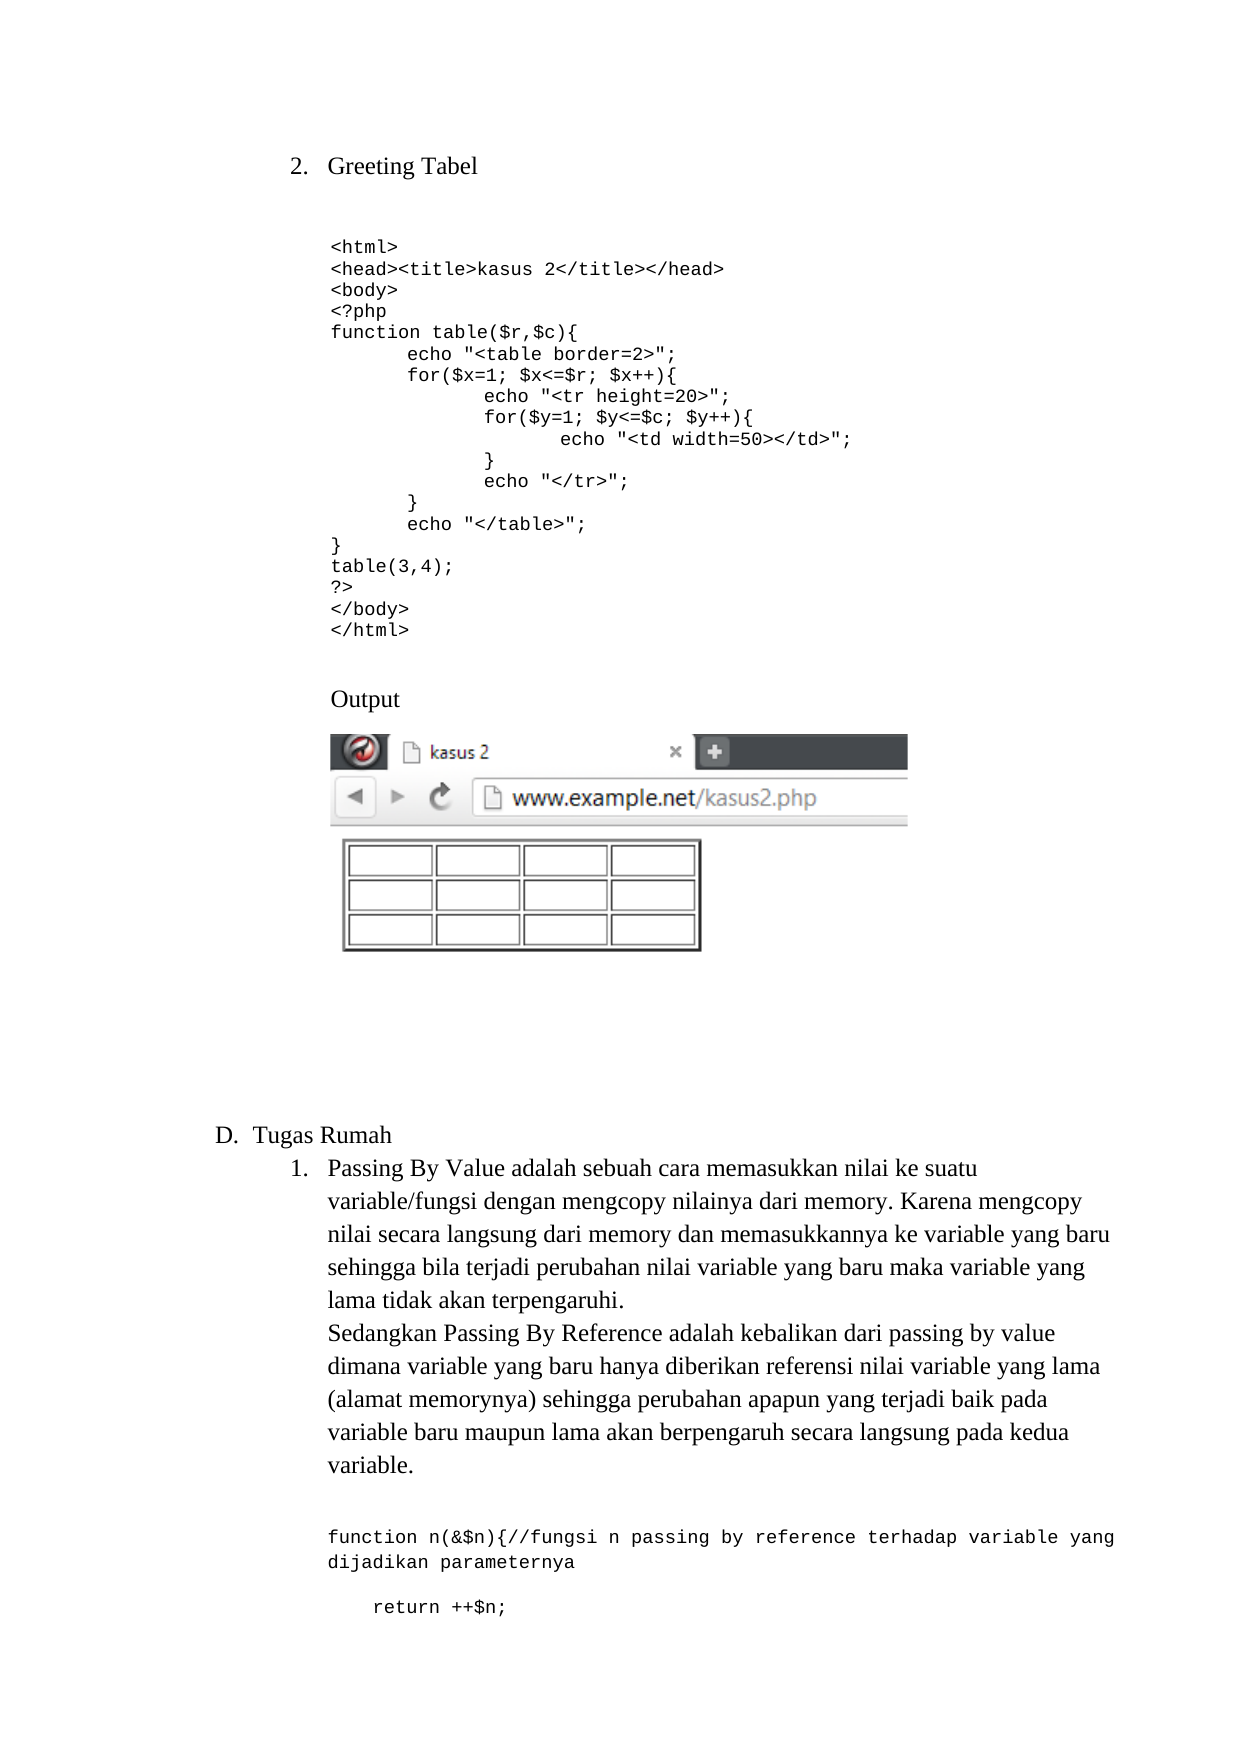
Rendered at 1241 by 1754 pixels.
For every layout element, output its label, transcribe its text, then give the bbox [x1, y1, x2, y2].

text table(3,4); [330, 557, 1122, 578]
text echo "</table>"; [330, 514, 1122, 536]
text Output [330, 684, 1122, 713]
text } [330, 451, 1122, 472]
text function n(&$n){//fungsi n passing by reference terhadap variable yang dijadikan parameternya [327, 1528, 1122, 1574]
text <body> [330, 281, 1122, 302]
list Tugas Rumah [215, 1120, 1122, 1149]
text } [330, 536, 1122, 557]
text return ++$n; [327, 1598, 1122, 1619]
text ?> [330, 578, 1122, 599]
text echo "<table border=2>"; [330, 344, 1122, 366]
text for($x=1; $x<=$r; $x++){ [330, 366, 1122, 387]
text } [330, 493, 1122, 514]
list Passing By Value adalah sebuah cara memasukkan nilai ke suatu variable/fungsi dengan mengcopy nilainya dari memory. Karena mengcopy nilai secara langsung dari memory dan memasukkannya ke variable yang baru sehingga bila terjadi perubahan nilai variable yang baru maka variable yang lama tidak akan terpengaruhi. [290, 1153, 1122, 1314]
list Sedangkan Passing By Reference adalah kebalikan dari passing by value dimana variable yang baru hanya diberikan referensi nilai variable yang lama (alamat memorynya) sehingga perubahan apapun yang terjadi baik pada variable baru maupun lama akan berpengaruh secara langsung pada kedua variable. [327, 1318, 1122, 1479]
text </body> [330, 599, 1122, 621]
picture [330, 734, 908, 988]
text <?php [330, 302, 1122, 323]
text echo "</tr>"; [330, 472, 1122, 493]
text echo "<td width=50></td>"; [330, 429, 1122, 451]
text function table($r,$c){ [330, 323, 1122, 344]
text </html> [330, 621, 1122, 642]
text for($y=1; $y<=$c; $y++){ [330, 408, 1122, 429]
text <html> [330, 238, 1122, 259]
text <head><title>kasus 2</title></head> [330, 259, 1122, 281]
text echo "<tr height=20>"; [330, 387, 1122, 408]
list Greeting Tabel [290, 151, 1122, 180]
